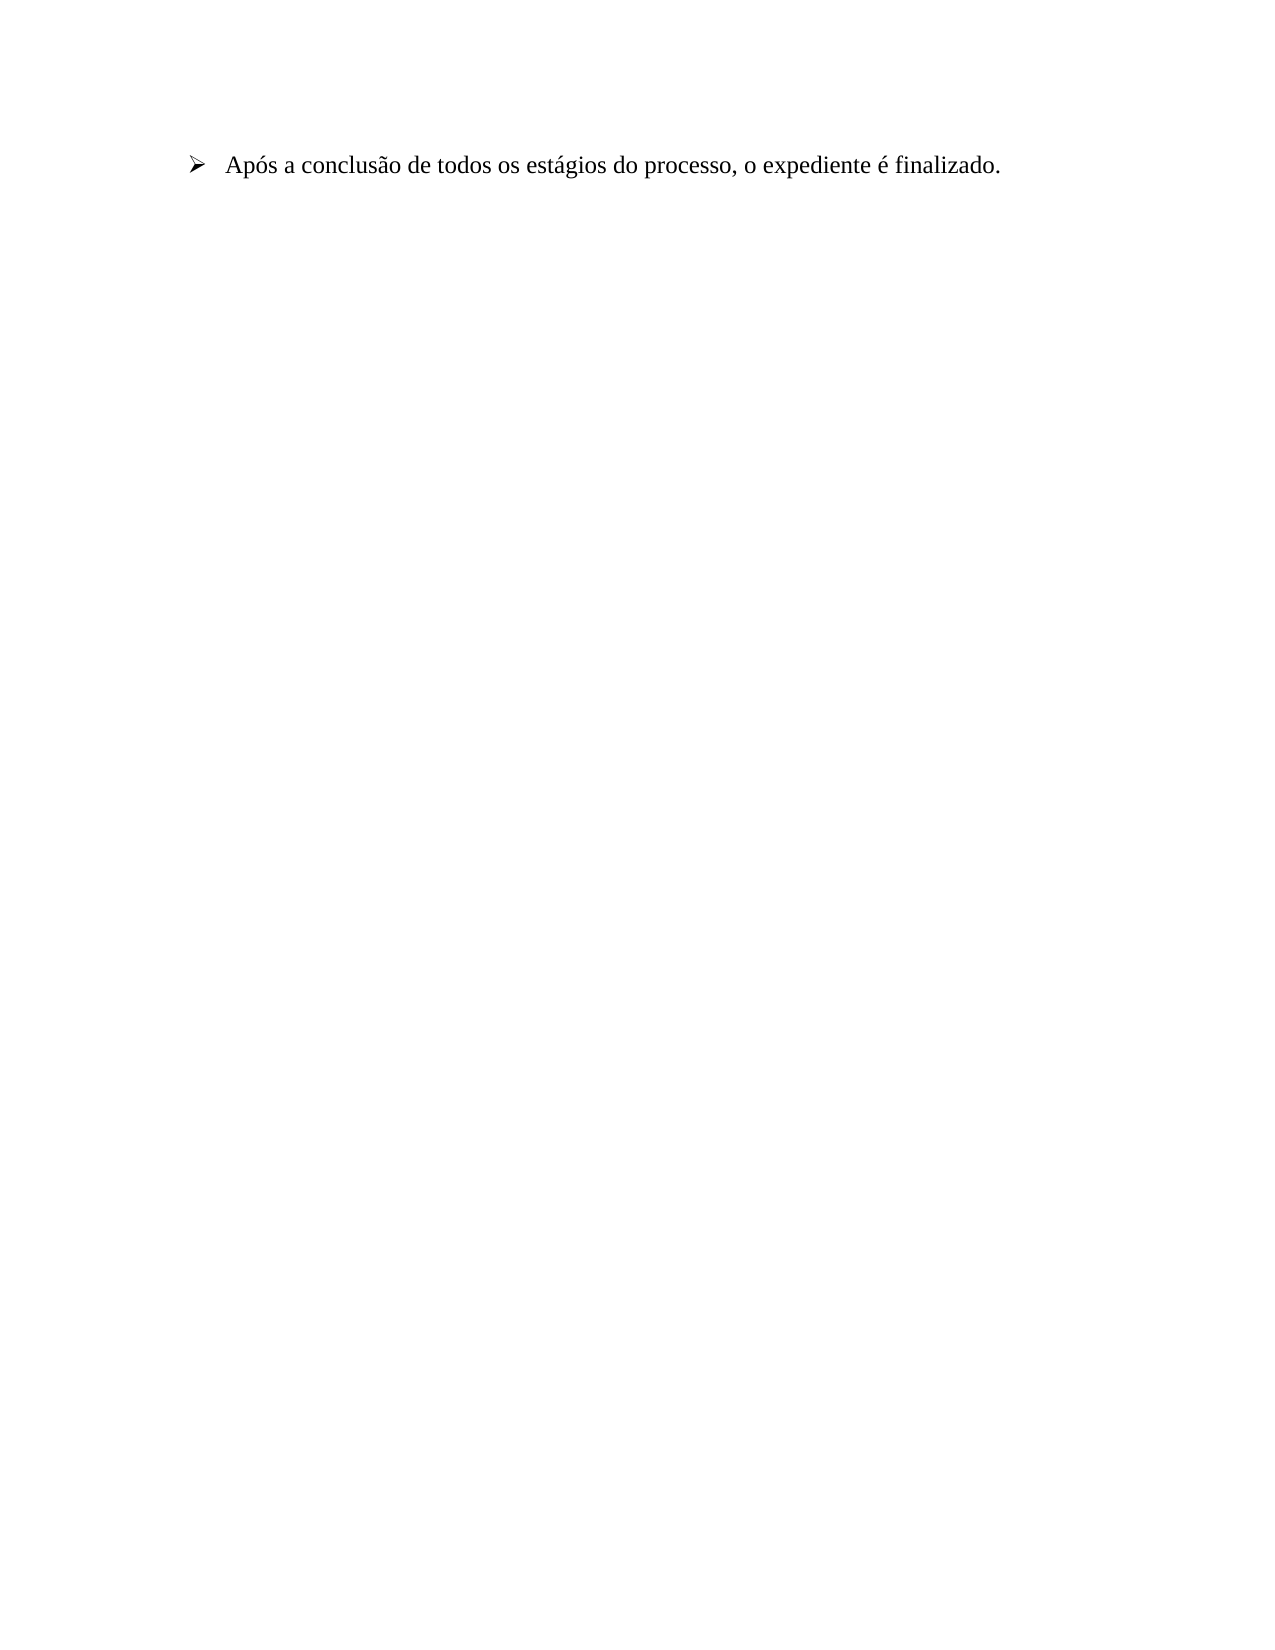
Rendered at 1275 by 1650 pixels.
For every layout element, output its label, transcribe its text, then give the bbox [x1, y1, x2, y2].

list Após a conclusão de todos os estágios do processo, o expediente é finalizado. [187, 150, 1125, 179]
